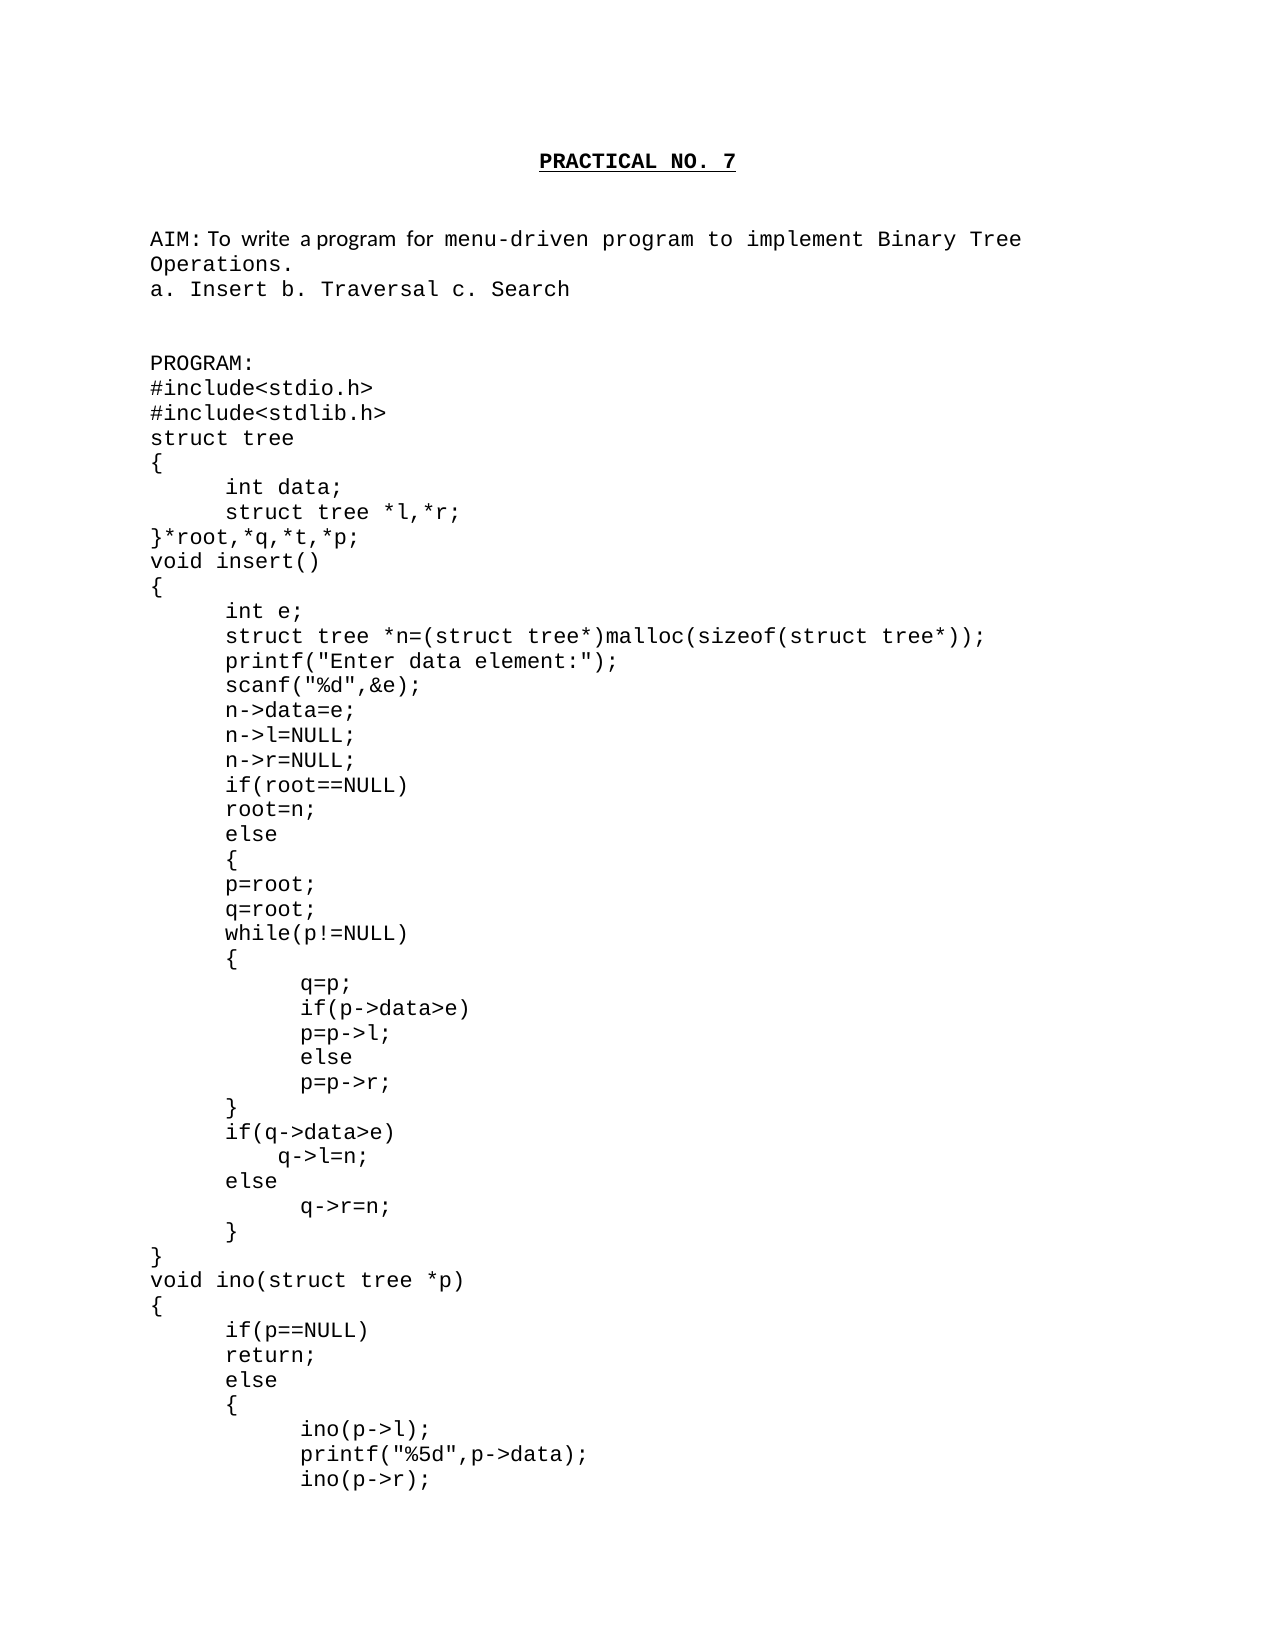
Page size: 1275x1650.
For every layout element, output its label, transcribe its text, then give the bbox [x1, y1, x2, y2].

text #include<stdio.h> [150, 377, 1125, 402]
text { [150, 1394, 1125, 1418]
text { [150, 1294, 1125, 1319]
text #include<stdlib.h> [150, 402, 1125, 427]
text else [150, 1171, 1125, 1195]
text q->r=n; [150, 1195, 1125, 1220]
text while(p!=NULL) [150, 923, 1125, 947]
text p=p->l; [150, 1022, 1125, 1047]
text if(p->data>e) [150, 997, 1125, 1022]
text int data; [150, 476, 1125, 501]
text q=root; [150, 898, 1125, 923]
text PRACTICAL NO. 7 [150, 150, 1125, 175]
text n->r=NULL; [150, 749, 1125, 774]
text else [150, 1369, 1125, 1394]
text if(q->data>e) [150, 1121, 1125, 1146]
text PROGRAM: [150, 352, 1125, 377]
text { [150, 848, 1125, 873]
text if(root==NULL) [150, 774, 1125, 799]
text struct tree *n=(struct tree*)malloc(sizeof(struct tree*)); [150, 625, 1125, 650]
text a. Insert b. Traversal c. Search [150, 278, 1125, 303]
text else [150, 1047, 1125, 1071]
text q=p; [150, 972, 1125, 997]
text { [150, 452, 1125, 476]
text return; [150, 1344, 1125, 1369]
text AIM: To write a program for menu-driven program to implement Binary Tree Operations. [150, 224, 1125, 278]
text } [150, 1096, 1125, 1121]
text { [150, 947, 1125, 972]
text }*root,*q,*t,*p; [150, 526, 1125, 551]
text ino(p->l); [150, 1418, 1125, 1443]
text printf("%5d",p->data); [150, 1443, 1125, 1468]
text ino(p->r); [150, 1468, 1125, 1493]
text scanf("%d",&e); [150, 675, 1125, 699]
text int e; [150, 600, 1125, 625]
text p=root; [150, 873, 1125, 898]
text } [150, 1245, 1125, 1270]
text printf("Enter data element:"); [150, 650, 1125, 675]
text { [150, 576, 1125, 600]
text struct tree [150, 427, 1125, 452]
text n->l=NULL; [150, 724, 1125, 749]
text void ino(struct tree *p) [150, 1270, 1125, 1294]
text root=n; [150, 799, 1125, 823]
text else [150, 823, 1125, 848]
text } [150, 1220, 1125, 1245]
text void insert() [150, 551, 1125, 576]
text q->l=n; [150, 1146, 1125, 1171]
text p=p->r; [150, 1071, 1125, 1096]
text if(p==NULL) [150, 1319, 1125, 1344]
text n->data=e; [150, 699, 1125, 724]
text struct tree *l,*r; [150, 501, 1125, 526]
